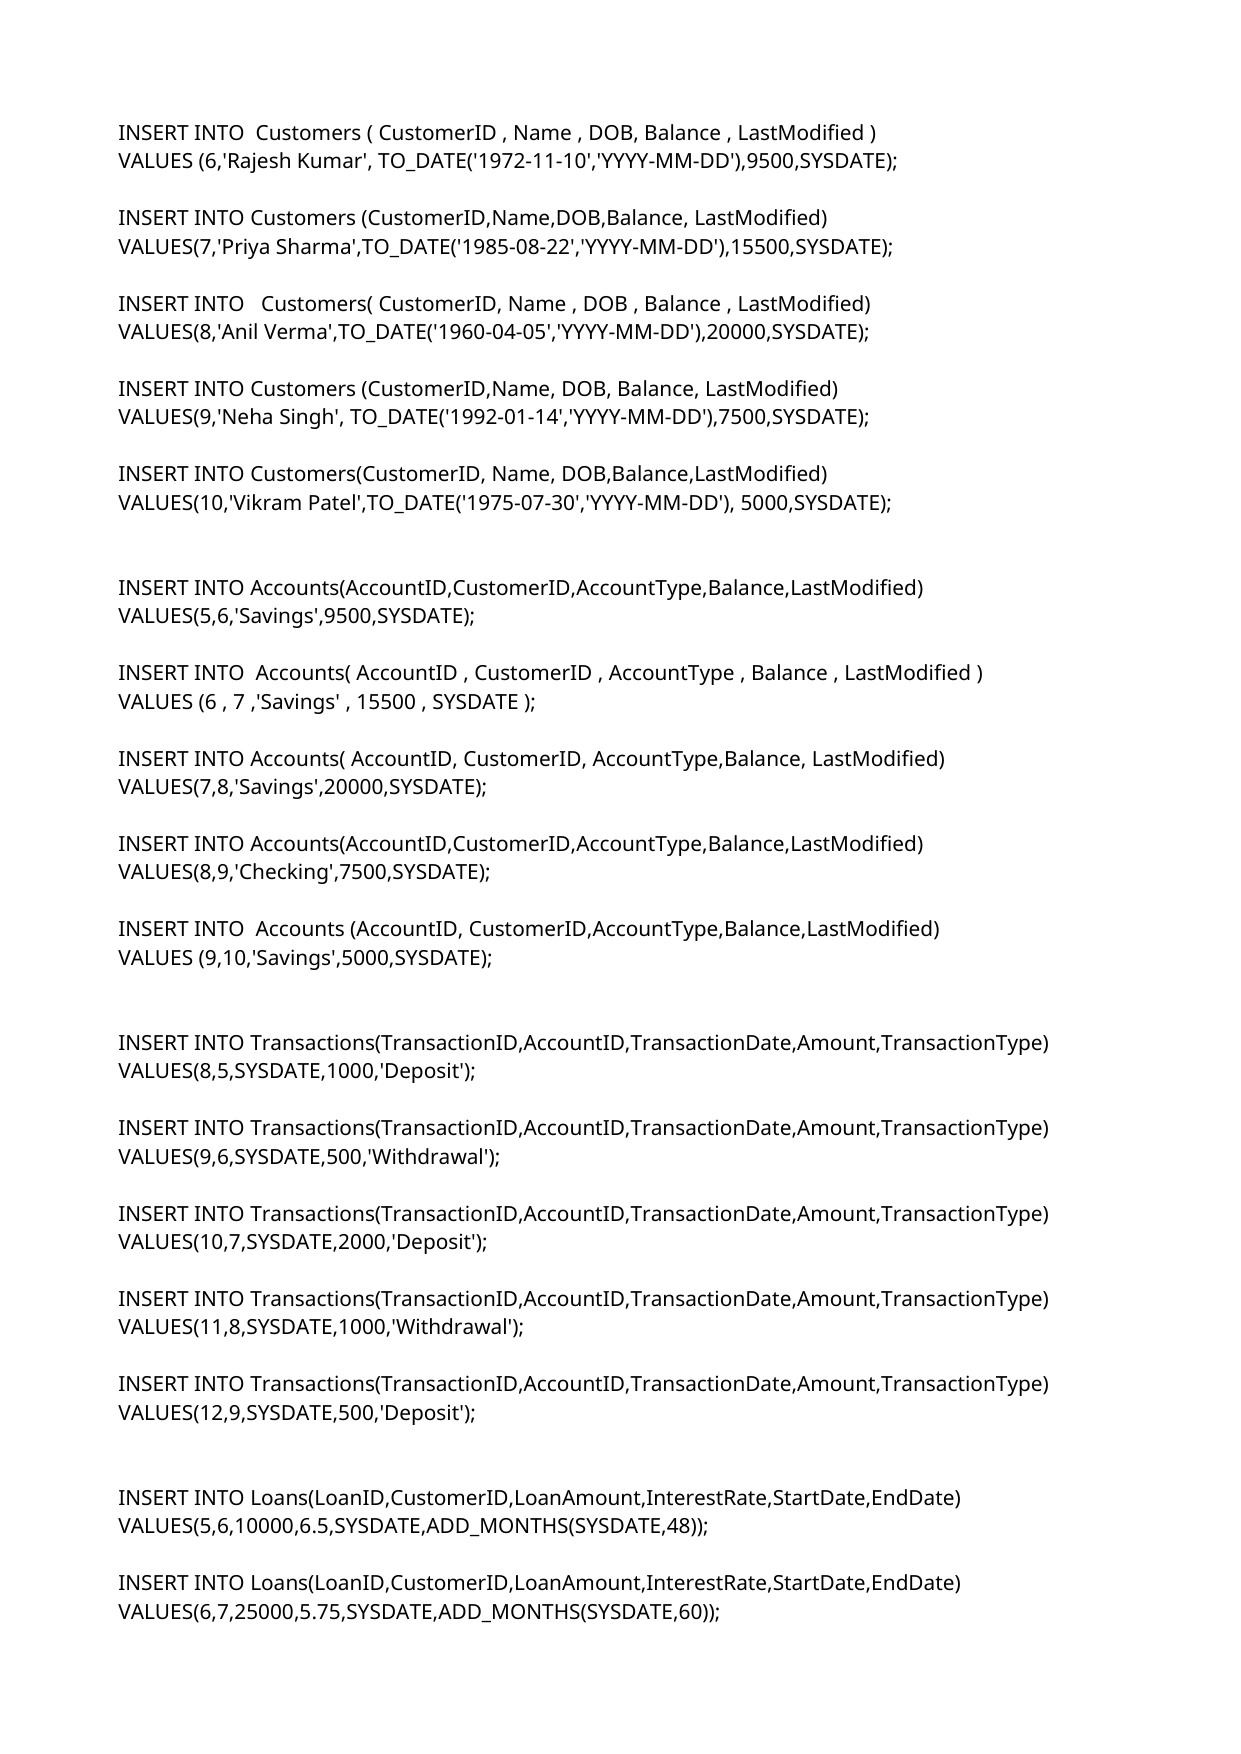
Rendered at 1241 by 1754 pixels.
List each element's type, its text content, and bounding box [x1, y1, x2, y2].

text INSERT INTO Customers (CustomerID,Name,DOB,Balance, LastModified) [118, 203, 1122, 232]
text VALUES(10,7,SYSDATE,2000,'Deposit'); [118, 1227, 1122, 1256]
text INSERT INTO Transactions(TransactionID,AccountID,TransactionDate,Amount,TransactionType) [118, 1113, 1122, 1142]
text INSERT INTO Accounts (AccountID, CustomerID,AccountType,Balance,LastModified) [118, 914, 1122, 943]
text VALUES(10,'Vikram Patel',TO_DATE('1975-07-30','YYYY-MM-DD'), 5000,SYSDATE); [118, 488, 1122, 516]
text INSERT INTO Transactions(TransactionID,AccountID,TransactionDate,Amount,TransactionType) [118, 1369, 1122, 1398]
text VALUES(12,9,SYSDATE,500,'Deposit'); [118, 1398, 1122, 1426]
text INSERT INTO Accounts( AccountID, CustomerID, AccountType,Balance, LastModified) [118, 744, 1122, 772]
text VALUES(8,5,SYSDATE,1000,'Deposit'); [118, 1057, 1122, 1085]
text INSERT INTO Customers (CustomerID,Name, DOB, Balance, LastModified) [118, 374, 1122, 402]
text VALUES(5,6,'Savings',9500,SYSDATE); [118, 602, 1122, 630]
text VALUES(7,8,'Savings',20000,SYSDATE); [118, 772, 1122, 801]
text INSERT INTO Loans(LoanID,CustomerID,LoanAmount,InterestRate,StartDate,EndDate) [118, 1483, 1122, 1512]
text VALUES (6,'Rajesh Kumar', TO_DATE('1972-11-10','YYYY-MM-DD'),9500,SYSDATE); [118, 147, 1122, 175]
text INSERT INTO Transactions(TransactionID,AccountID,TransactionDate,Amount,TransactionType) [118, 1028, 1122, 1057]
text INSERT INTO Accounts(AccountID,CustomerID,AccountType,Balance,LastModified) [118, 573, 1122, 602]
text INSERT INTO Accounts( AccountID , CustomerID , AccountType , Balance , LastModified ) [118, 658, 1122, 687]
text INSERT INTO Customers( CustomerID, Name , DOB , Balance , LastModified) [118, 289, 1122, 317]
text VALUES(6,7,25000,5.75,SYSDATE,ADD_MONTHS(SYSDATE,60)); [118, 1597, 1122, 1625]
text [118, 1568, 1122, 1597]
text INSERT INTO Transactions(TransactionID,AccountID,TransactionDate,Amount,TransactionType) [118, 1284, 1122, 1312]
text VALUES(9,6,SYSDATE,500,'Withdrawal'); [118, 1142, 1122, 1170]
text VALUES(5,6,10000,6.5,SYSDATE,ADD_MONTHS(SYSDATE,48)); [118, 1512, 1122, 1540]
text VALUES (9,10,'Savings',5000,SYSDATE); [118, 943, 1122, 971]
text VALUES(8,'Anil Verma',TO_DATE('1960-04-05','YYYY-MM-DD'),20000,SYSDATE); [118, 317, 1122, 346]
text VALUES (6 , 7 ,'Savings' , 15500 , SYSDATE ); [118, 687, 1122, 715]
text VALUES(7,'Priya Sharma',TO_DATE('1985-08-22','YYYY-MM-DD'),15500,SYSDATE); [118, 232, 1122, 260]
text INSERT INTO Customers(CustomerID, Name, DOB,Balance,LastModified) [118, 459, 1122, 488]
text INSERT INTO Accounts(AccountID,CustomerID,AccountType,Balance,LastModified) [118, 829, 1122, 857]
text VALUES(11,8,SYSDATE,1000,'Withdrawal'); [118, 1312, 1122, 1341]
text VALUES(9,'Neha Singh', TO_DATE('1992-01-14','YYYY-MM-DD'),7500,SYSDATE); [118, 402, 1122, 431]
text INSERT INTO Transactions(TransactionID,AccountID,TransactionDate,Amount,TransactionType) [118, 1199, 1122, 1227]
text INSERT INTO Customers ( CustomerID , Name , DOB, Balance , LastModified ) [118, 118, 1122, 147]
text VALUES(8,9,'Checking',7500,SYSDATE); [118, 857, 1122, 886]
